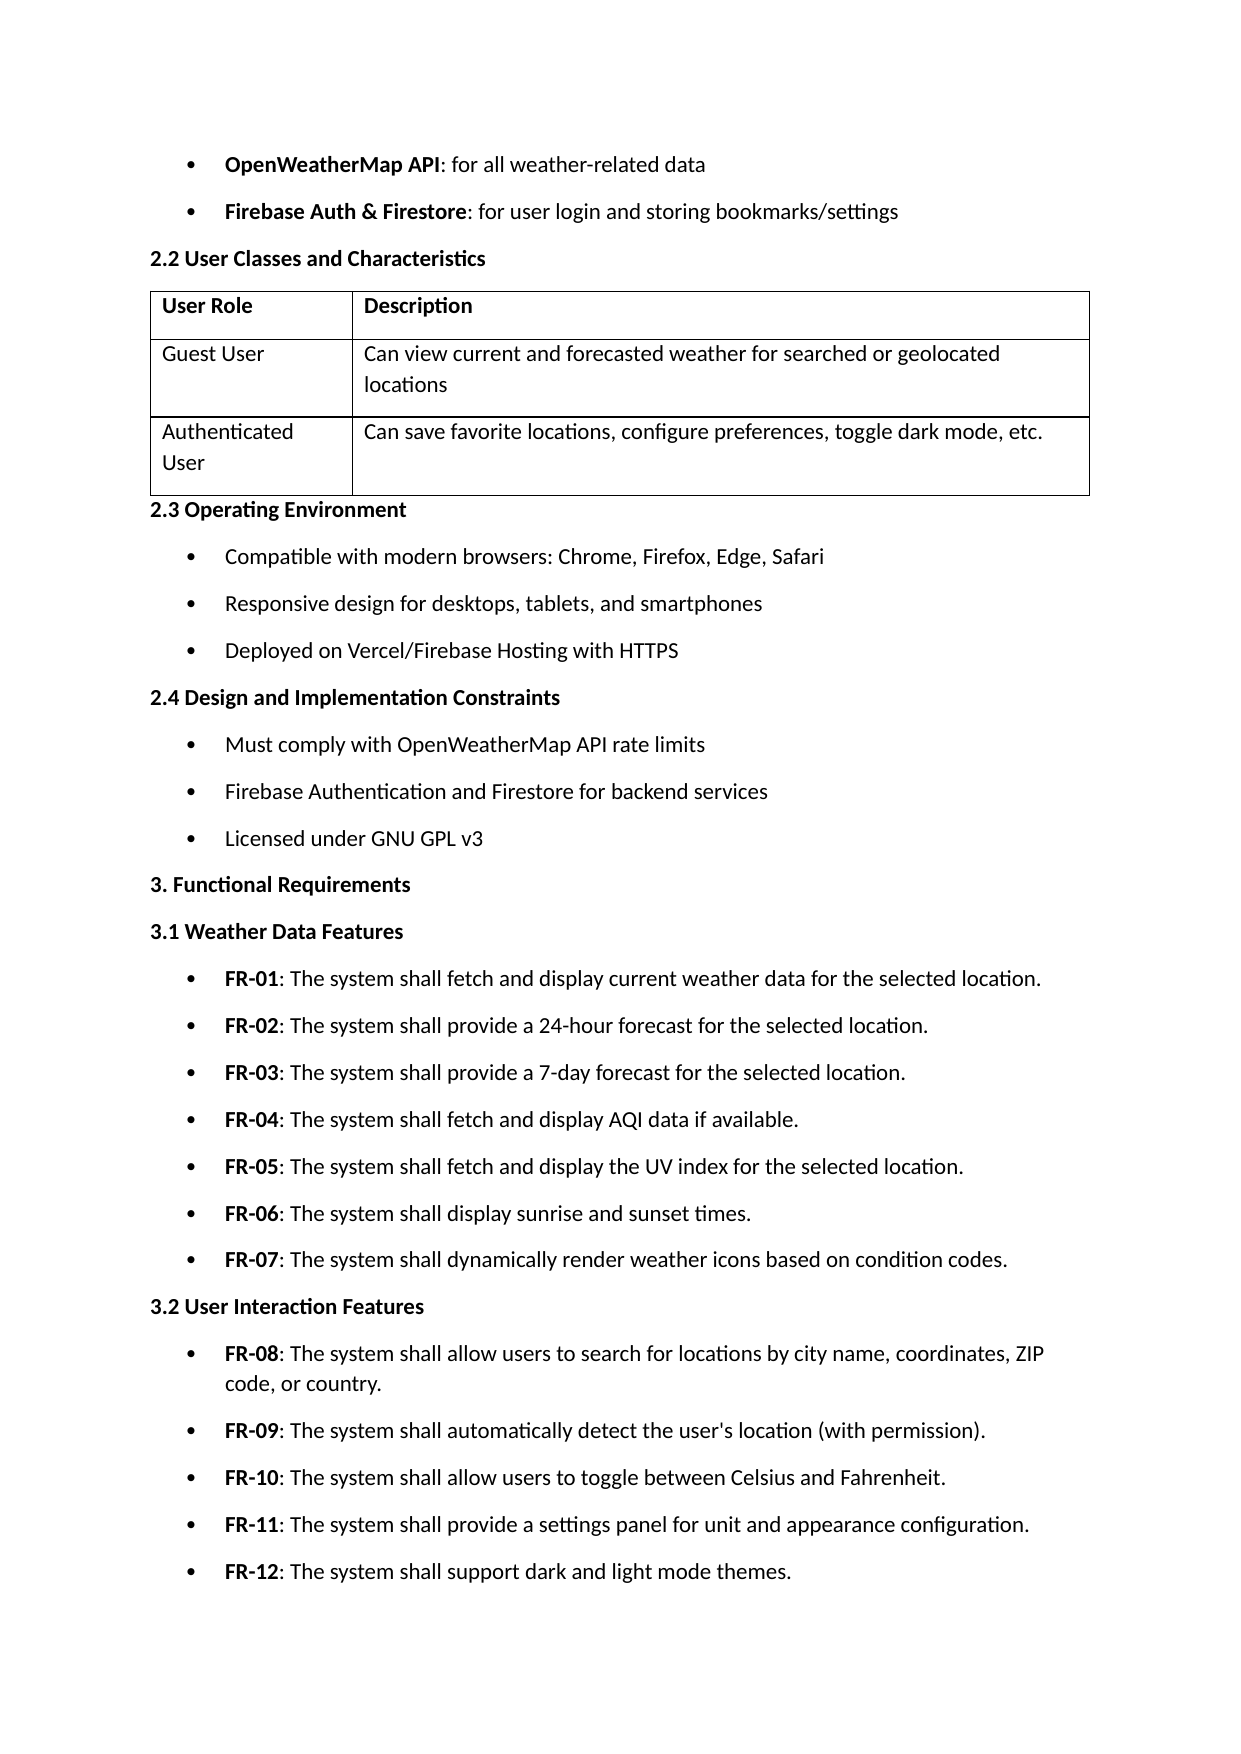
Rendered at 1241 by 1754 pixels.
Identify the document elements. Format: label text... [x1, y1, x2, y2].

text 3.1 Weather Data Features [150, 917, 1090, 945]
list FR-08: The system shall allow users to search for locations by city name, coordinates, ZIP code, or country. [187, 1339, 1090, 1397]
list FR-01: The system shall fetch and display current weather data for the selected location. [187, 964, 1090, 992]
list FR-09: The system shall automatically detect the user's location (with permission). [187, 1416, 1090, 1444]
list FR-05: The system shall fetch and display the UV index for the selected location. [187, 1152, 1090, 1180]
table_header User Role [151, 292, 352, 338]
text 3.2 User Interaction Features [150, 1292, 1090, 1320]
list FR-11: The system shall provide a settings panel for unit and appearance configuration. [187, 1510, 1090, 1538]
list FR-10: The system shall allow users to toggle between Celsius and Fahrenheit. [187, 1463, 1090, 1491]
table_header Description [353, 292, 1089, 338]
text 3. Functional Requirements [150, 871, 1090, 898]
list FR-02: The system shall provide a 24-hour forecast for the selected location. [187, 1011, 1090, 1039]
list FR-04: The system shall fetch and display AQI data if available. [187, 1105, 1090, 1133]
table_cell Can save favorite locations, configure preferences, toggle dark mode, etc. [353, 418, 1089, 494]
list Licensed under GNU GPL v3 [187, 824, 1090, 852]
table_cell Can view current and forecasted weather for searched or geolocated locations [353, 340, 1089, 416]
list FR-12: The system shall support dark and light mode themes. [187, 1557, 1090, 1585]
list Responsive design for desktops, tablets, and smartphones [187, 589, 1090, 617]
list OpenWeatherMap API: for all weather-related data [187, 150, 1090, 178]
list FR-07: The system shall dynamically render weather icons based on condition codes. [187, 1246, 1090, 1273]
list FR-06: The system shall display sunrise and sunset times. [187, 1199, 1090, 1227]
text 2.4 Design and Implementation Constraints [150, 683, 1090, 711]
list Compatible with modern browsers: Chrome, Firefox, Edge, Safari [187, 542, 1090, 570]
list Must comply with OpenWeatherMap API rate limits [187, 730, 1090, 758]
table_cell Guest User [151, 340, 352, 416]
table_cell Authenticated User [151, 418, 352, 494]
list Firebase Auth & Firestore: for user login and storing bookmarks/settings [187, 197, 1090, 225]
list FR-03: The system shall provide a 7-day forecast for the selected location. [187, 1058, 1090, 1086]
text 2.2 User Classes and Characteristics [150, 244, 1090, 272]
text 2.3 Operating Environment [150, 496, 1090, 523]
list Firebase Authentication and Firestore for backend services [187, 777, 1090, 805]
list Deployed on Vercel/Firebase Hosting with HTTPS [187, 636, 1090, 664]
